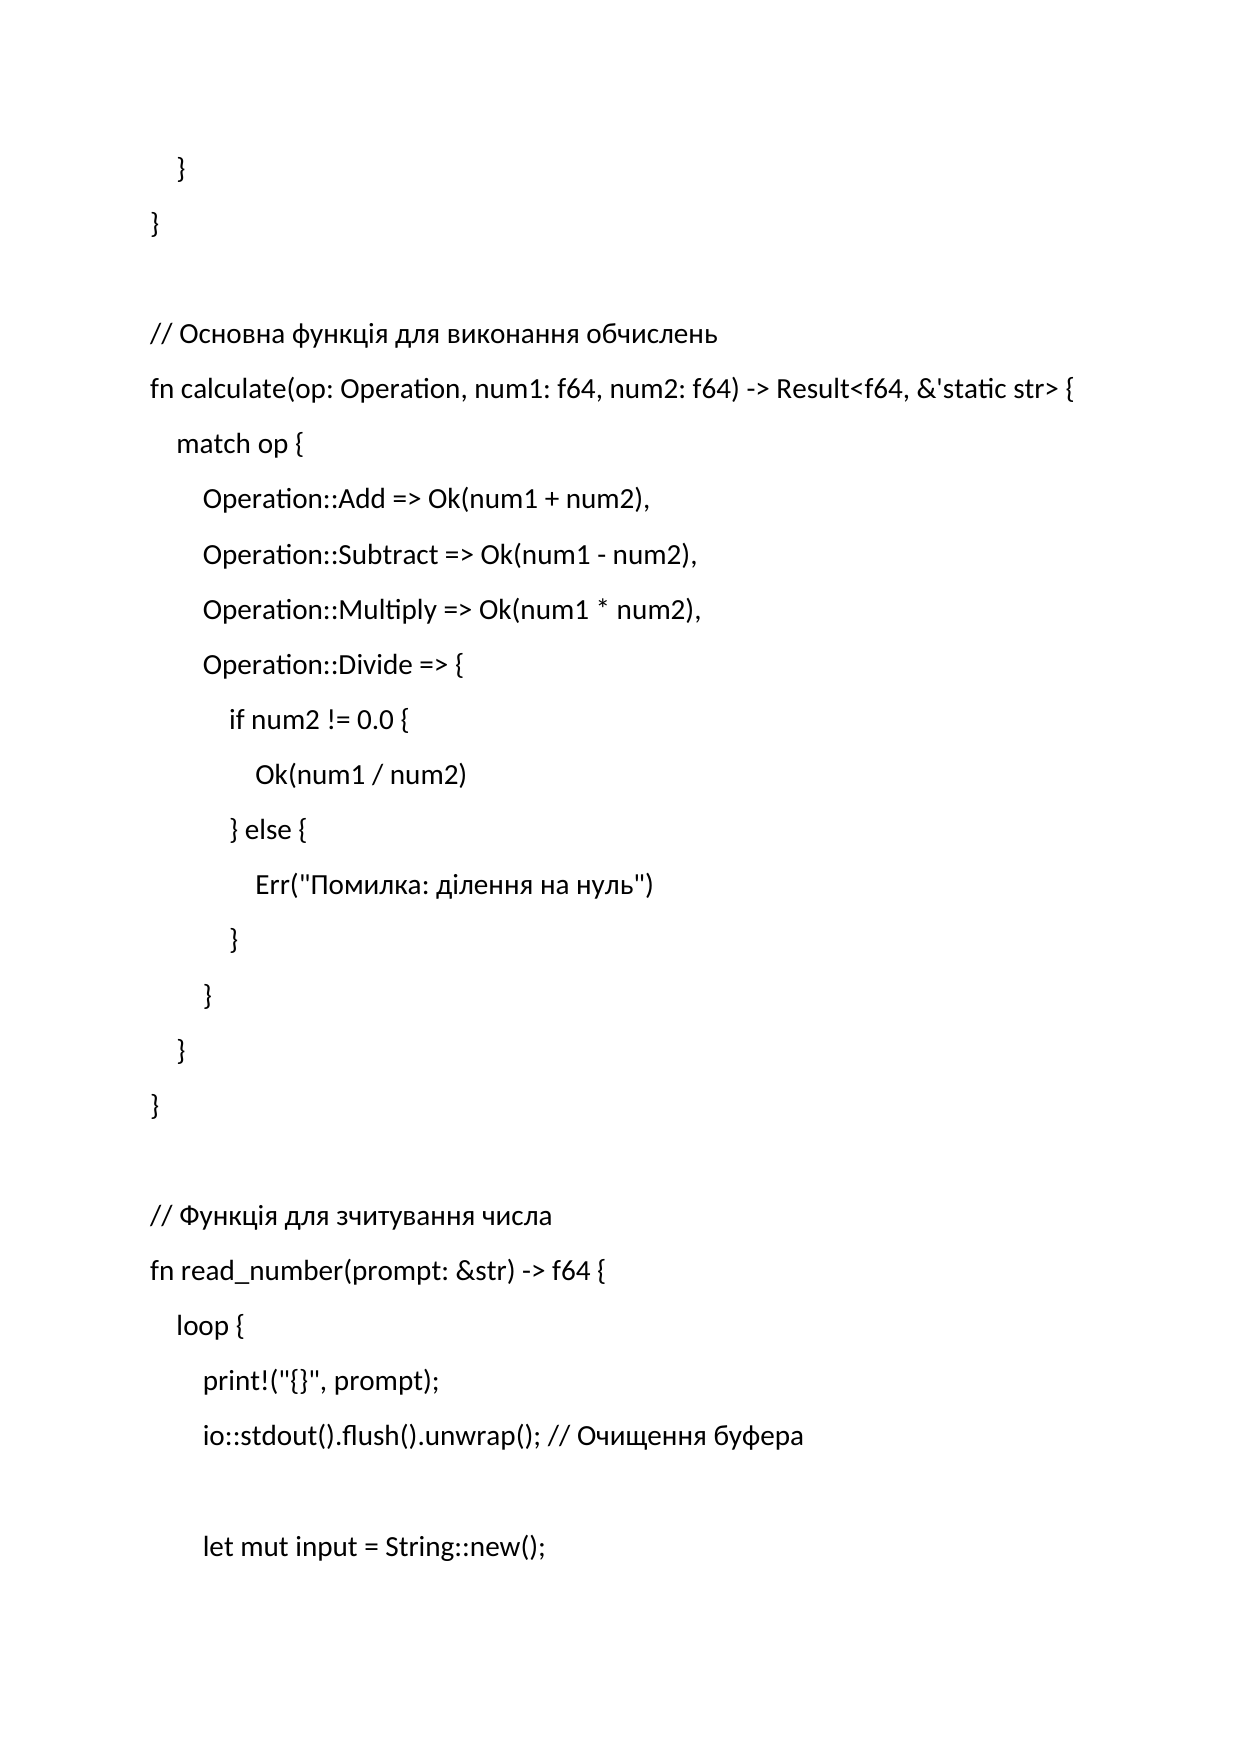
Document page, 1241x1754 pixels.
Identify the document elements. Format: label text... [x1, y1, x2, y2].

text loop { [150, 1307, 1090, 1343]
text } [150, 1032, 1090, 1067]
text } else { [150, 811, 1090, 847]
text io::stdout().flush().unwrap(); // Очищення буфера [150, 1417, 1090, 1453]
text print!("{}", prompt); [150, 1362, 1090, 1398]
text if num2 != 0.0 { [150, 701, 1090, 737]
text Operation::Add => Ok(num1 + num2), [150, 481, 1090, 516]
text Operation::Multiply => Ok(num1 * num2), [150, 591, 1090, 626]
text // Основна функція для виконання обчислень [150, 315, 1090, 351]
text Ok(num1 / num2) [150, 756, 1090, 792]
text } [150, 150, 1090, 186]
text let mut input = String::new(); [150, 1528, 1090, 1563]
text } [150, 921, 1090, 957]
text } [150, 1087, 1090, 1122]
text fn read_number(prompt: &str) -> f64 { [150, 1252, 1090, 1288]
text Operation::Subtract => Ok(num1 - num2), [150, 536, 1090, 571]
text } [150, 205, 1090, 241]
text // Функція для зчитування числа [150, 1197, 1090, 1233]
text Err("Помилка: ділення на нуль") [150, 866, 1090, 902]
text Operation::Divide => { [150, 646, 1090, 682]
text match op { [150, 426, 1090, 461]
text } [150, 977, 1090, 1012]
text fn calculate(op: Operation, num1: f64, num2: f64) -> Result<f64, &'static str> { [150, 370, 1090, 406]
